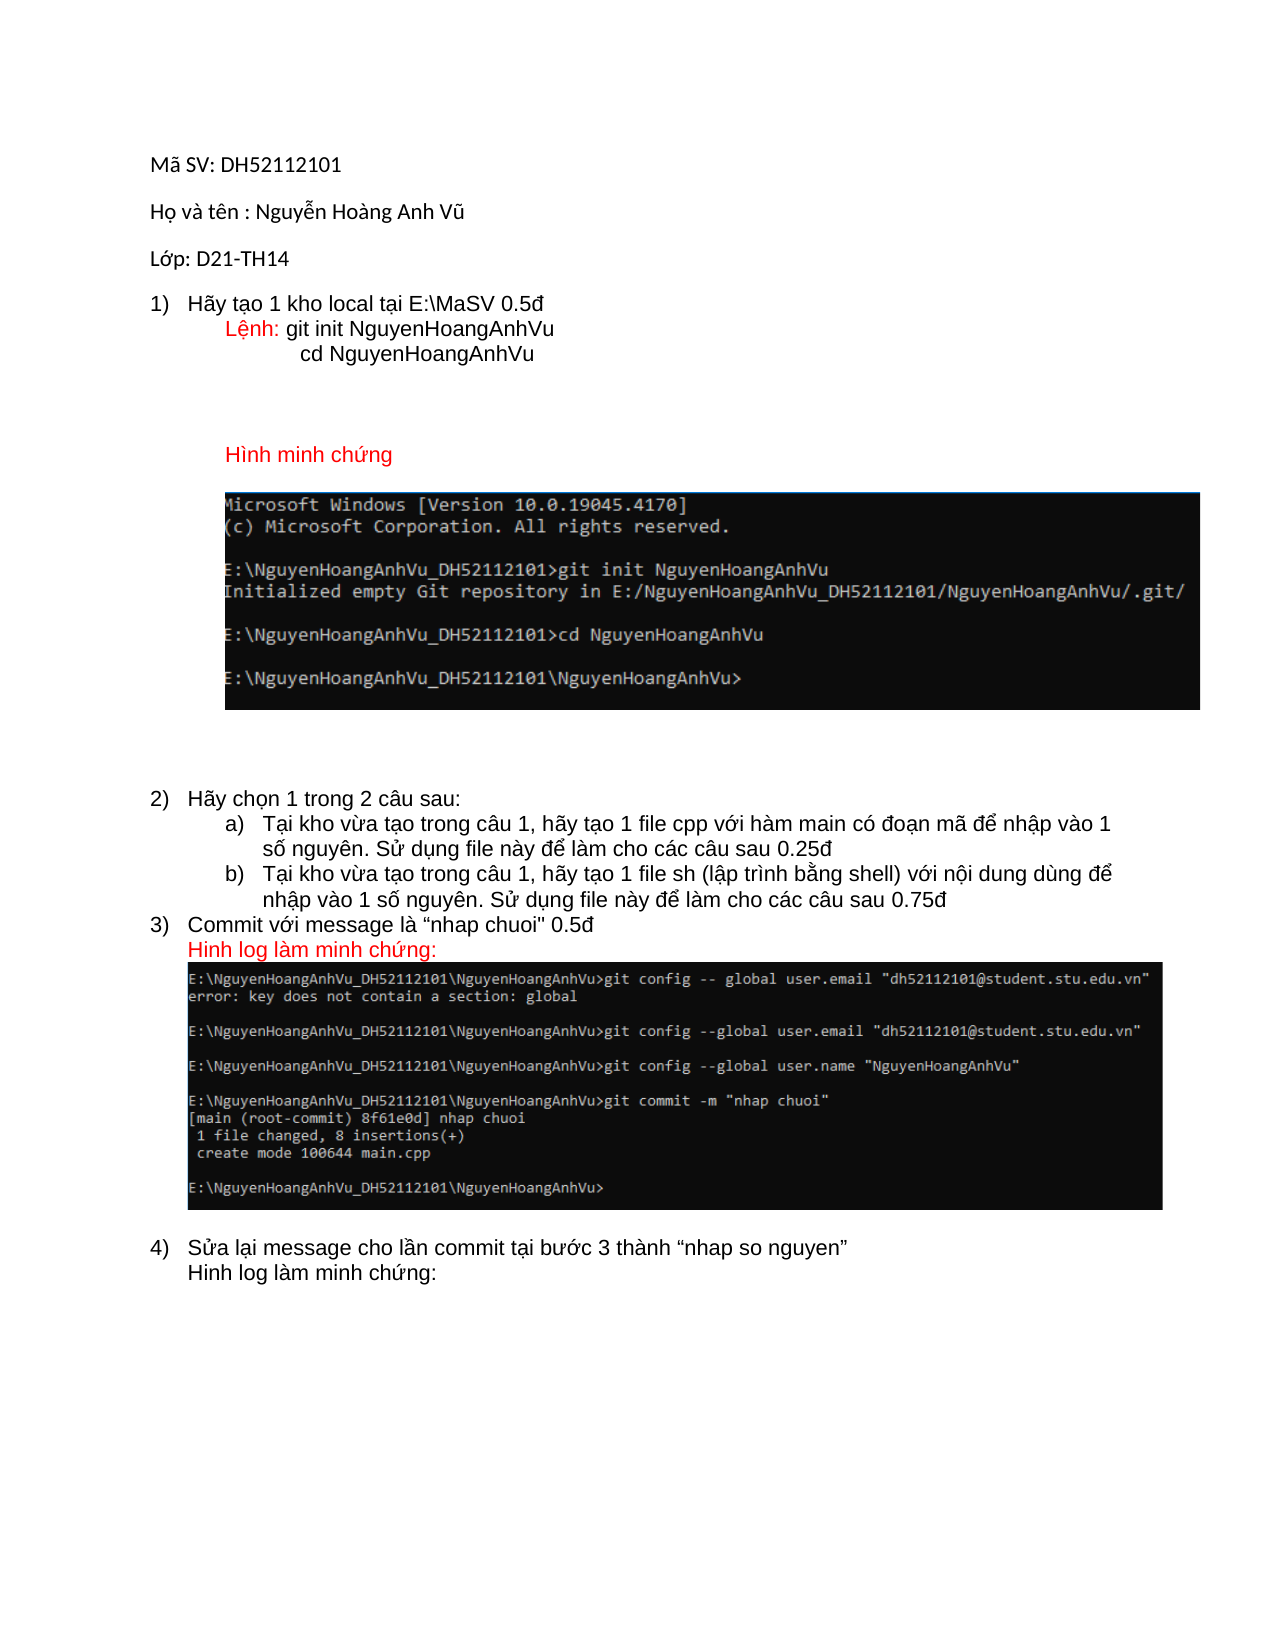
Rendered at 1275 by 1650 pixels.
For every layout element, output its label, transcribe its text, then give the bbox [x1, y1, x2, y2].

text Hinh log làm minh chứng: [187, 937, 1125, 962]
text Mã SV: DH52112101 [150, 150, 1125, 178]
list Hãy tạo 1 kho local tại E:\MaSV 0.5đ [150, 291, 1125, 316]
list Commit với message là “nhap chuoi" 0.5đ [150, 912, 1125, 937]
text Họ và tên : Nguyễn Hoàng Anh Vũ [150, 197, 1125, 225]
text Lệnh: git init NguyenHoangAnhVu [187, 316, 1125, 341]
list Hinh log làm minh chứng: [187, 1260, 1125, 1286]
text Lớp: D21-TH14 [150, 244, 1125, 272]
list Tại kho vừa tạo trong câu 1, hãy tạo 1 file sh (lập trình bằng shell) với nội dung dùng để nhập vào 1 số nguyên. Sử dụng file này để làm cho các câu sau 0.75đ [225, 861, 1125, 912]
picture [225, 492, 1200, 710]
text cd NguyenHoangAnhVu [187, 341, 1125, 366]
list Hãy chọn 1 trong 2 câu sau: [150, 786, 1125, 811]
text Hình minh chứng [187, 442, 1125, 467]
picture [187, 962, 1163, 1210]
list Sửa lại message cho lần commit tại bước 3 thành “nhap so nguyen” [150, 1235, 1125, 1260]
list Tại kho vừa tạo trong câu 1, hãy tạo 1 file cpp với hàm main có đoạn mã để nhập vào 1 số nguyên. Sử dụng file này để làm cho các câu sau 0.25đ [225, 811, 1125, 861]
